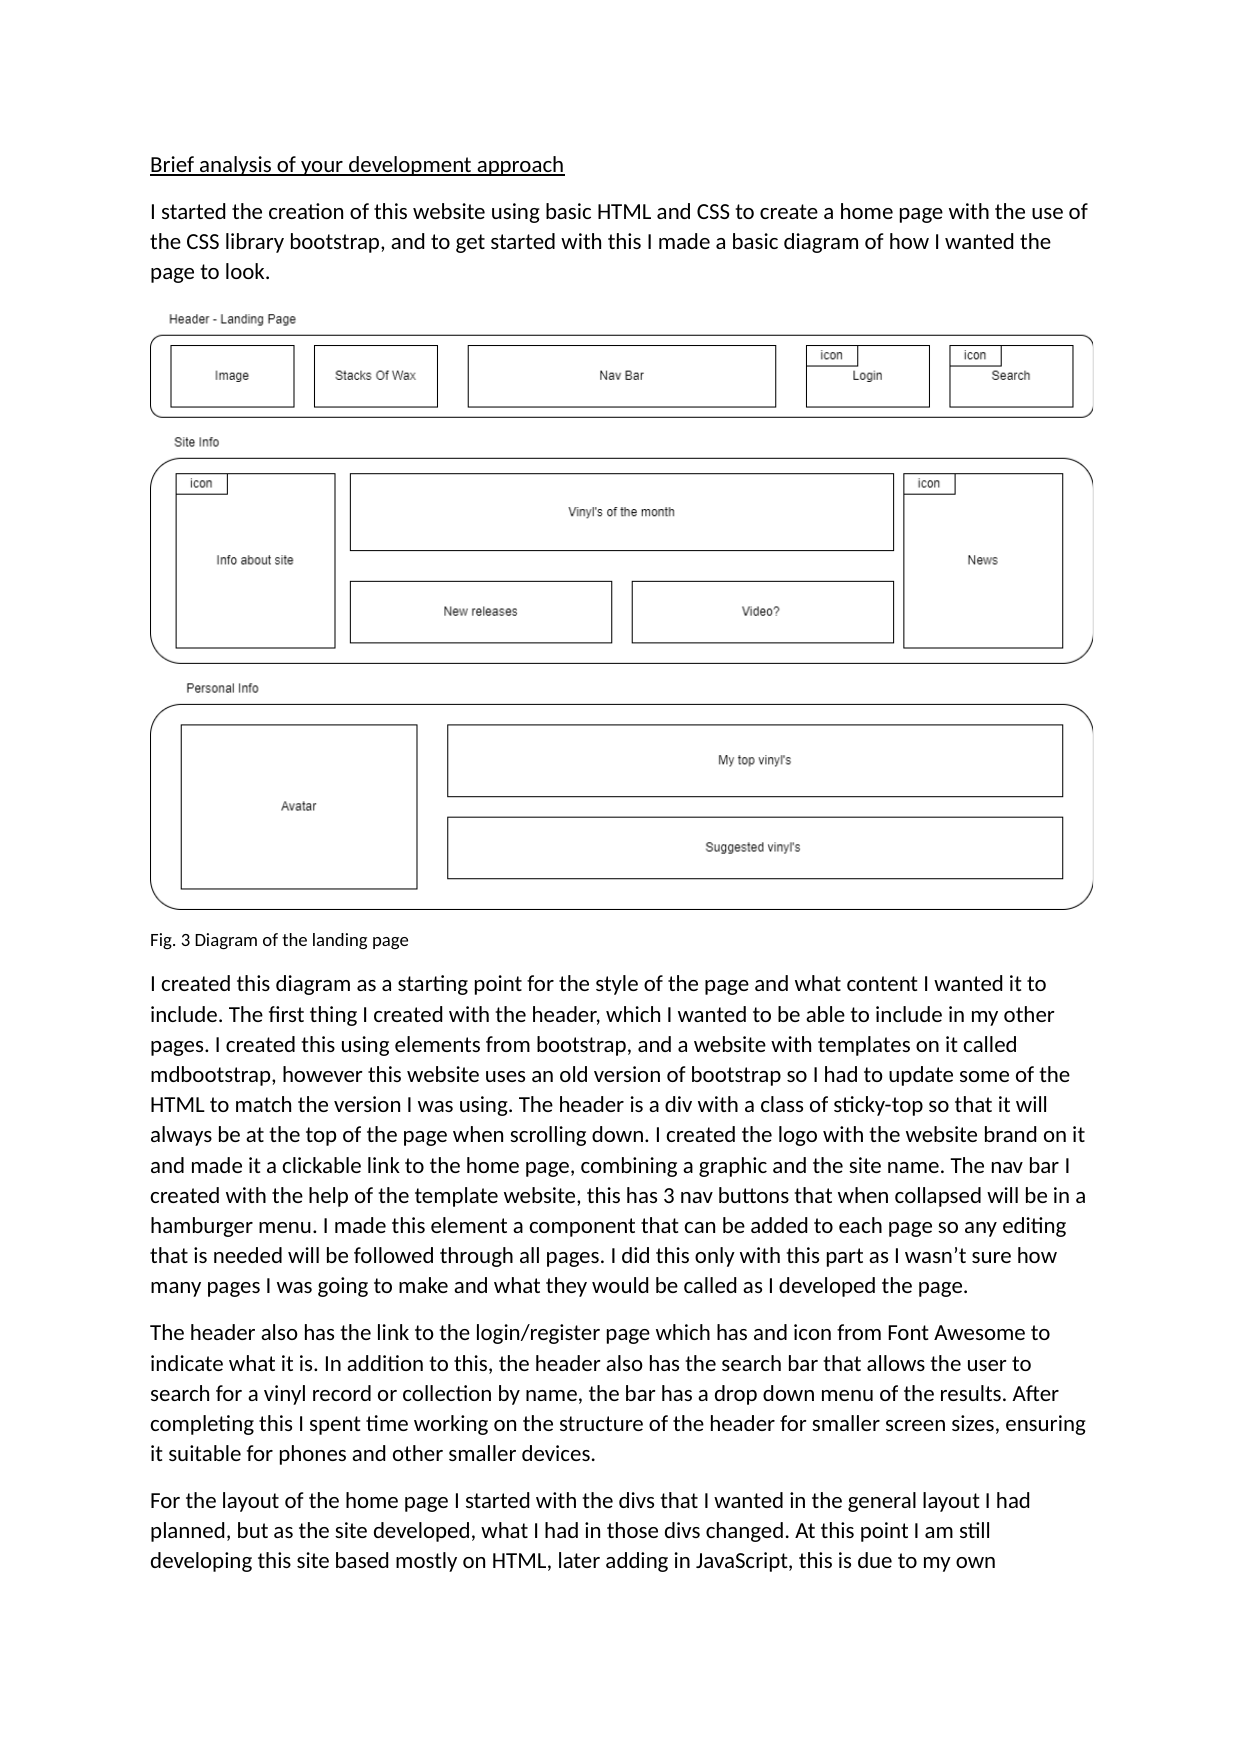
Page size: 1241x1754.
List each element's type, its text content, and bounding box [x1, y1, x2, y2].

text Brief analysis of your development approach [150, 150, 1090, 178]
text Fig. 3 Diagram of the landing page [150, 928, 1090, 951]
text I created this diagram as a starting point for the style of the page and what content I wanted it to include. The first thing I created with the header, which I wanted to be able to include in my other pages. I created this using elements from bootstrap, and a website with templates on it called mdbootstrap, however this website uses an old version of bootstrap so I had to update some of the HTML to match the version I was using. The header is a div with a class of sticky-top so that it will always be at the top of the page when scrolling down. I created the logo with the website brand on it and made it a clickable link to the home page, combining a graphic and the site name. The nav bar I created with the help of the template website, this has 3 nav buttons that when collapsed will be in a hamburger menu. I made this element a component that can be added to each page so any editing that is needed will be followed through all pages. I did this only with this part as I wasn’t sure how many pages I was going to make and what they would be called as I developed the page. [150, 969, 1090, 1300]
picture [150, 304, 1094, 910]
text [150, 1486, 1090, 1575]
text The header also has the link to the login/register page which has and icon from Font Awesome to indicate what it is. In addition to this, the header also has the search bar that allows the user to search for a vinyl record or collection by name, the bar has a drop down menu of the results. After completing this I spent time working on the structure of the header for smaller screen sizes, ensuring it suitable for phones and other smaller devices. [150, 1318, 1090, 1467]
text I started the creation of this website using basic HTML and CSS to create a home page with the use of the CSS library bootstrap, and to get started with this I made a basic diagram of how I wanted the page to look. [150, 197, 1090, 285]
